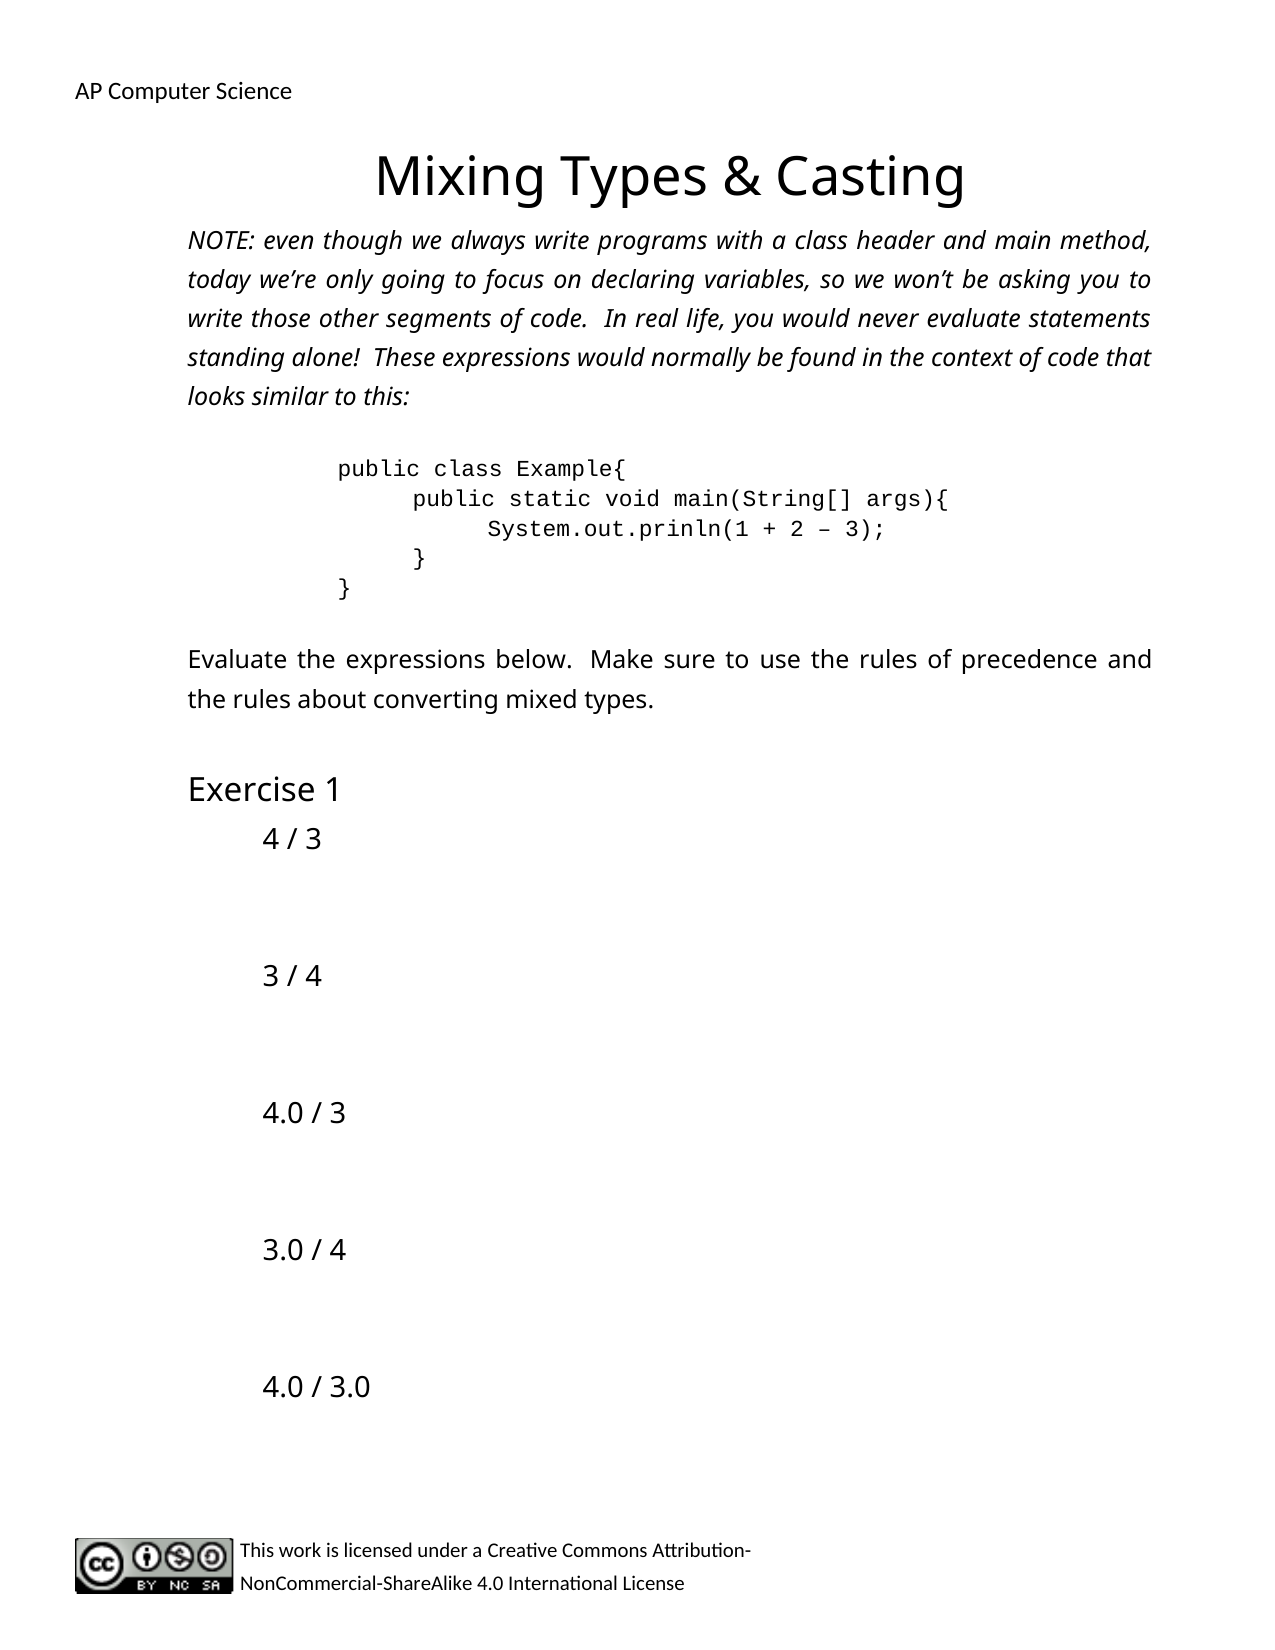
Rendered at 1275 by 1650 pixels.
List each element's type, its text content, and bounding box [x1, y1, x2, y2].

text } [262, 576, 1153, 602]
text Evaluate the expressions below. Make sure to use the rules of precedence and the rules about converting mixed types. [187, 642, 1153, 715]
text 3 / 4 [187, 955, 1153, 1086]
text System.out.prinln(1 + 2 – 3); [262, 517, 1153, 543]
picture [75, 1538, 234, 1594]
text public class Example{ [262, 457, 1153, 483]
text NOTE: even though we always write programs with a class header and main method, today we’re only going to focus on declaring variables, so we won’t be asking you to write those other segments of code. In real life, you would never evaluate statements standing alone! These expressions would normally be found in the context of code that looks similar to this: [187, 222, 1153, 413]
subtitle Mixing Types & Casting [187, 137, 1153, 211]
text } [262, 547, 1153, 573]
text public static void main(String[] args){ [262, 487, 1153, 513]
text 4.0 / 3 [187, 1092, 1153, 1223]
text 3.0 / 4 [187, 1229, 1153, 1360]
text 4 / 3 [187, 818, 1153, 904]
text 4.0 / 3.0 [187, 1366, 1153, 1451]
subtitle Exercise 1 [187, 766, 1153, 812]
